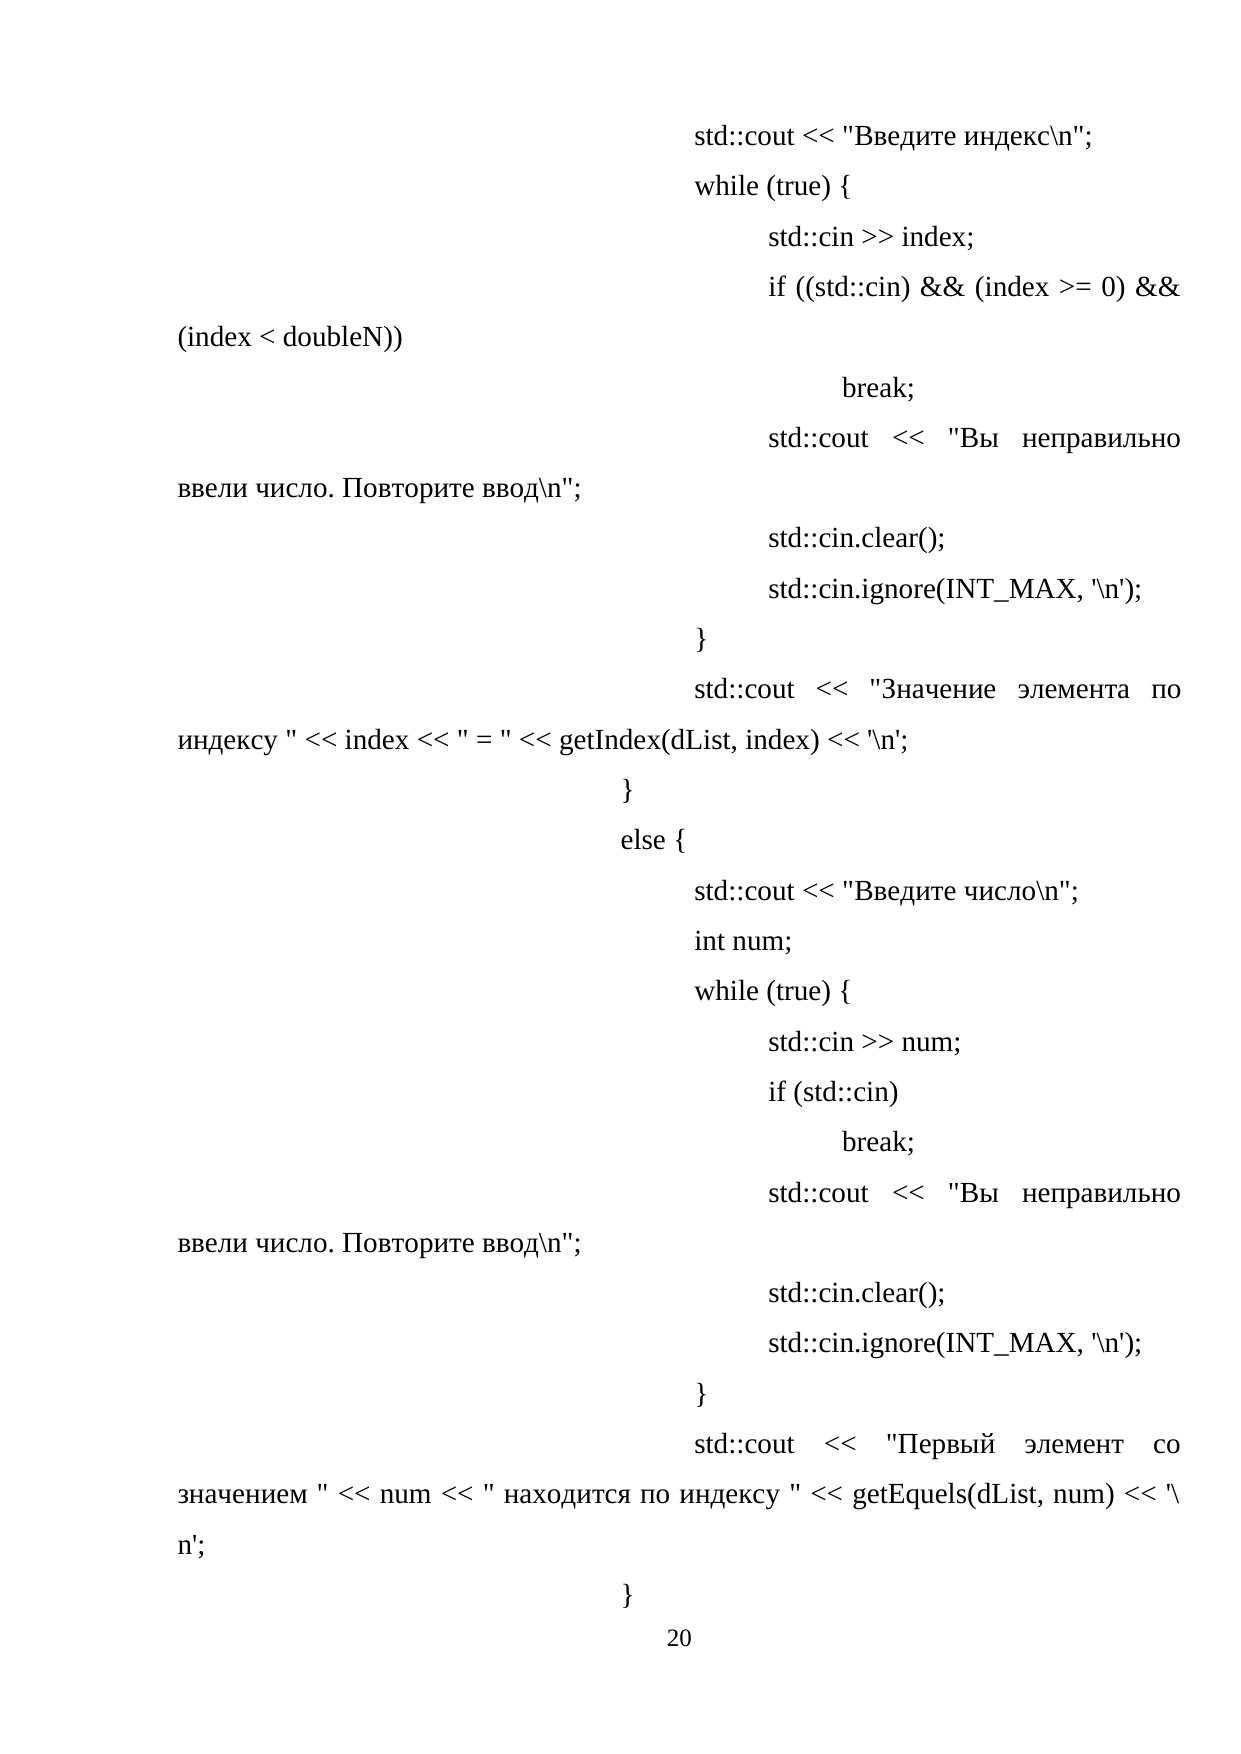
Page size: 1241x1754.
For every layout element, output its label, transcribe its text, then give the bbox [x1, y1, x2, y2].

text std::cin.clear(); [177, 521, 1181, 554]
text std::cout << "Введите число\n"; [177, 873, 1181, 906]
text std::cin.ignore(INT_MAX, '\n'); [177, 571, 1181, 604]
text } [177, 621, 1181, 655]
text std::cin.clear(); [177, 1275, 1181, 1309]
text } [177, 1577, 1181, 1611]
text std::cout << "Введите индекс\n"; [177, 118, 1181, 152]
text if (std::cin) [177, 1074, 1181, 1108]
text break; [177, 1124, 1181, 1158]
text while (true) { [177, 168, 1181, 202]
text } [177, 1376, 1181, 1409]
text std::cin >> num; [177, 1024, 1181, 1057]
text else { [177, 822, 1181, 856]
text std::cout << "Первый элемент со значением " << num << " находится по индексу " << getEquels(dList, num) << '\n'; [177, 1426, 1181, 1560]
text int num; [177, 923, 1181, 957]
text std::cin.ignore(INT_MAX, '\n'); [177, 1326, 1181, 1359]
text if ((std::cin) && (index >= 0) && (index < doubleN)) [177, 269, 1181, 353]
text std::cout << "Значение элемента по индексу " << index << " = " << getIndex(dList, index) << '\n'; [177, 672, 1181, 755]
text while (true) { [177, 973, 1181, 1007]
text std::cin >> index; [177, 219, 1181, 252]
text std::cout << "Вы неправильно ввели число. Повторите ввод\n"; [177, 1175, 1181, 1258]
text } [177, 772, 1181, 806]
text break; [177, 370, 1181, 403]
text std::cout << "Вы неправильно ввели число. Повторите ввод\n"; [177, 420, 1181, 504]
